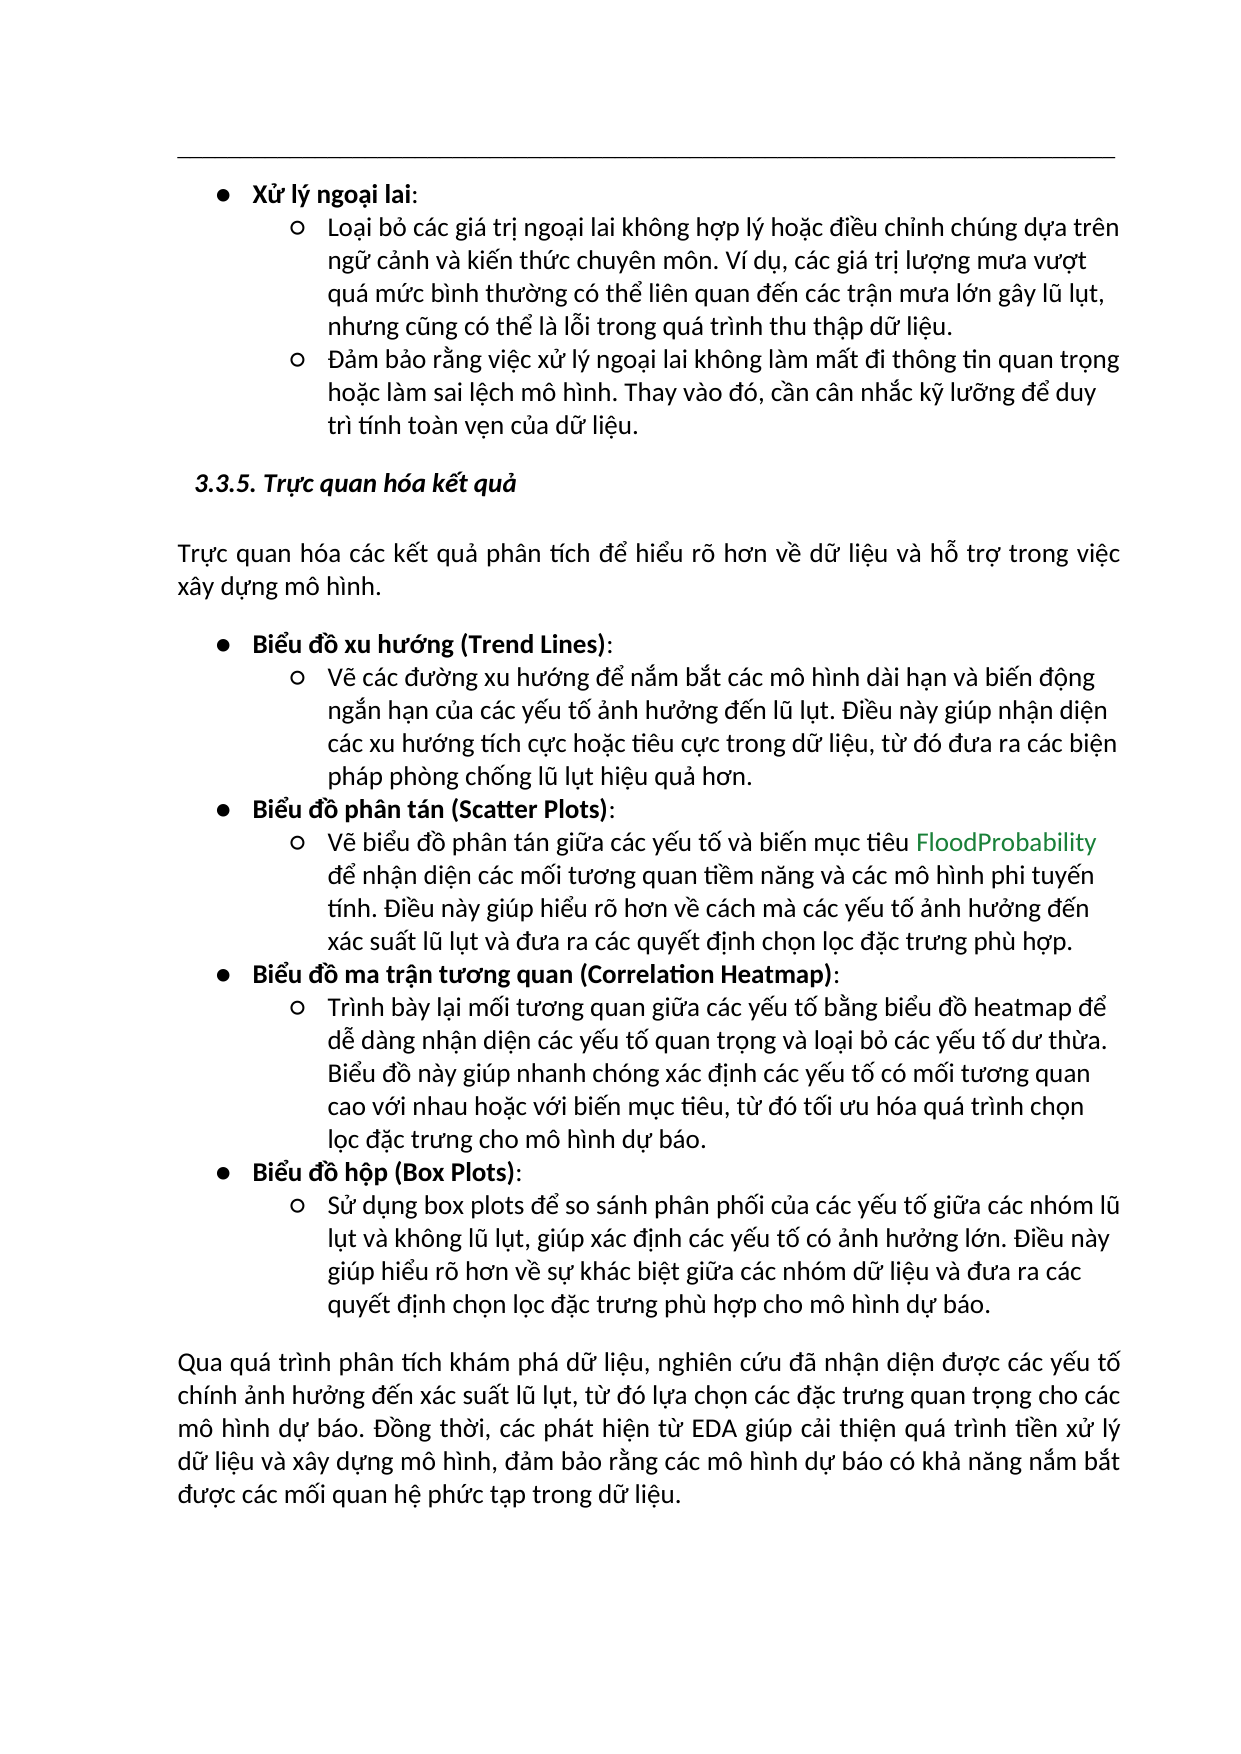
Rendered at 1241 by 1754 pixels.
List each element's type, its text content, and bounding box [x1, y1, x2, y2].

list Trình bày lại mối tương quan giữa các yếu tố bằng biểu đồ heatmap để dễ dàng nhận diện các yếu tố quan trọng và loại bỏ các yếu tố dư thừa. Biểu đồ này giúp nhanh chóng xác định các yếu tố có mối tương quan cao với nhau hoặc với biến mục tiêu, từ đó tối ưu hóa quá trình chọn lọc đặc trưng cho mô hình dự báo. [290, 990, 1122, 1155]
list Biểu đồ hộp (Box Plots): [215, 1155, 1122, 1188]
list Vẽ các đường xu hướng để nắm bắt các mô hình dài hạn và biến động ngắn hạn của các yếu tố ảnh hưởng đến lũ lụt. Điều này giúp nhận diện các xu hướng tích cực hoặc tiêu cực trong dữ liệu, từ đó đưa ra các biện pháp phòng chống lũ lụt hiệu quả hơn. [290, 660, 1122, 792]
text Qua quá trình phân tích khám phá dữ liệu, nghiên cứu đã nhận diện được các yếu tố chính ảnh hưởng đến xác suất lũ lụt, từ đó lựa chọn các đặc trưng quan trọng cho các mô hình dự báo. Đồng thời, các phát hiện từ EDA giúp cải thiện quá trình tiền xử lý dữ liệu và xây dựng mô hình, đảm bảo rằng các mô hình dự báo có khả năng nắm bắt được các mối quan hệ phức tạp trong dữ liệu. [177, 1345, 1122, 1510]
list Vẽ biểu đồ phân tán giữa các yếu tố và biến mục tiêu FloodProbability để nhận diện các mối tương quan tiềm năng và các mô hình phi tuyến tính. Điều này giúp hiểu rõ hơn về cách mà các yếu tố ảnh hưởng đến xác suất lũ lụt và đưa ra các quyết định chọn lọc đặc trưng phù hợp. [290, 825, 1122, 957]
list Biểu đồ xu hướng (Trend Lines): [215, 627, 1122, 660]
list Sử dụng box plots để so sánh phân phối của các yếu tố giữa các nhóm lũ lụt và không lũ lụt, giúp xác định các yếu tố có ảnh hưởng lớn. Điều này giúp hiểu rõ hơn về sự khác biệt giữa các nhóm dữ liệu và đưa ra các quyết định chọn lọc đặc trưng phù hợp cho mô hình dự báo. [290, 1188, 1122, 1320]
list Biểu đồ phân tán (Scatter Plots): [215, 792, 1122, 825]
subtitle 3.3.5. Trực quan hóa kết quả [177, 466, 1122, 499]
list Đảm bảo rằng việc xử lý ngoại lai không làm mất đi thông tin quan trọng hoặc làm sai lệch mô hình. Thay vào đó, cần cân nhắc kỹ lưỡng để duy trì tính toàn vẹn của dữ liệu. [290, 342, 1122, 441]
list Xử lý ngoại lai: [215, 177, 1122, 210]
list Biểu đồ ma trận tương quan (Correlation Heatmap): [215, 957, 1122, 990]
text Trực quan hóa các kết quả phân tích để hiểu rõ hơn về dữ liệu và hỗ trợ trong việc xây dựng mô hình. [177, 536, 1122, 602]
list Loại bỏ các giá trị ngoại lai không hợp lý hoặc điều chỉnh chúng dựa trên ngữ cảnh và kiến thức chuyên môn. Ví dụ, các giá trị lượng mưa vượt quá mức bình thường có thể liên quan đến các trận mưa lớn gây lũ lụt, nhưng cũng có thể là lỗi trong quá trình thu thập dữ liệu. [290, 210, 1122, 342]
